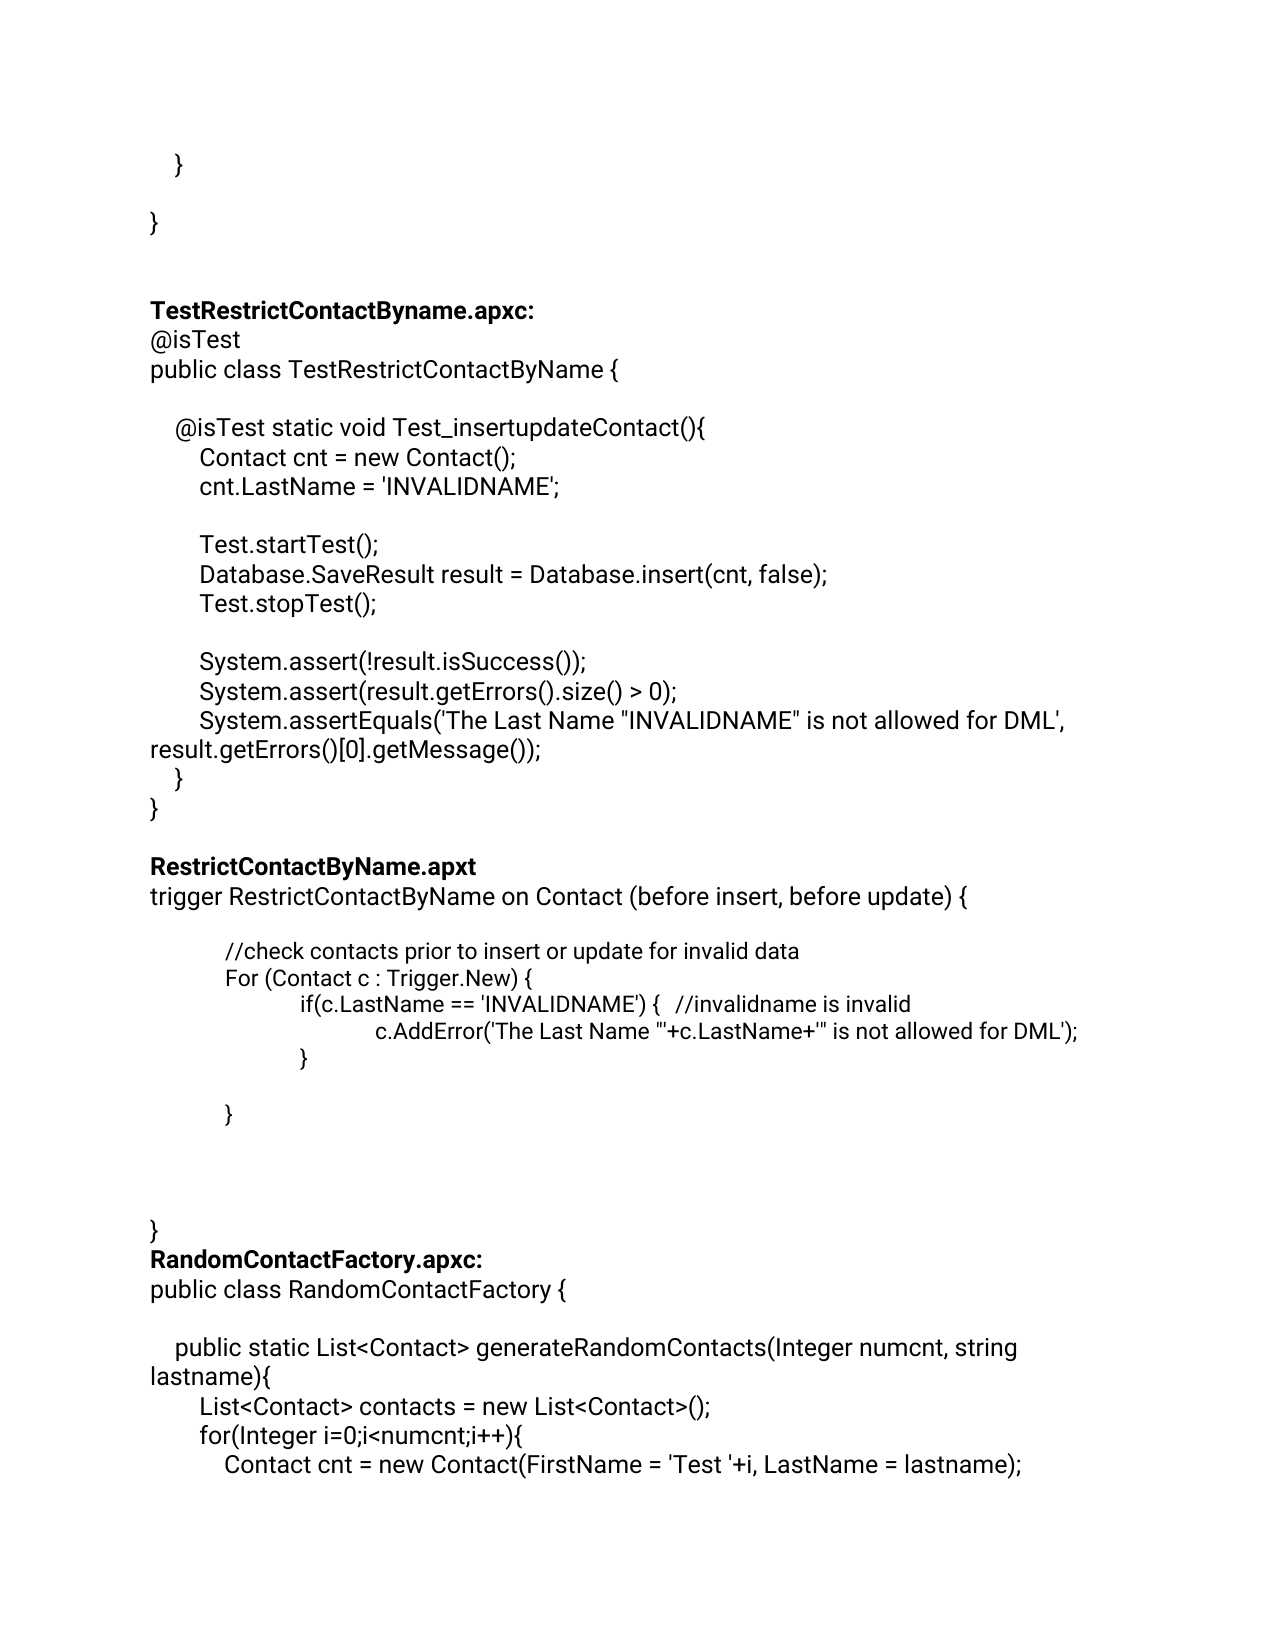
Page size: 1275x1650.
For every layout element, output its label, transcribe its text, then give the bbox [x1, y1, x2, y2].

text c.AddError('The Last Name "'+c.LastName+'" is not allowed for DML'); [150, 1018, 1125, 1045]
text TestRestrictContactByname.apxc: [150, 296, 1125, 326]
text Contact cnt = new Contact(FirstName = 'Test '+i, LastName = lastname); [150, 1450, 1125, 1480]
text } [150, 1216, 1125, 1246]
text RandomContactFactory.apxc: [150, 1246, 1125, 1275]
text @isTest [150, 326, 1125, 355]
text Test.startTest(); [150, 531, 1125, 560]
text for(Integer i=0;i<numcnt;i++){ [150, 1421, 1125, 1450]
text } [150, 765, 1125, 794]
text RestrictContactByName.apxt [150, 852, 1125, 882]
text System.assert(!result.isSuccess()); [150, 648, 1125, 677]
text } [150, 1102, 1125, 1128]
text System.assert(result.getErrors().size() > 0); [150, 677, 1125, 706]
text For (Contact c : Trigger.New) { [150, 965, 1125, 992]
text } [150, 150, 1125, 179]
text Contact cnt = new Contact(); [150, 443, 1125, 472]
text } [150, 1045, 1125, 1072]
text Test.stopTest(); [150, 589, 1125, 618]
text public class RandomContactFactory { [150, 1275, 1125, 1304]
text Database.SaveResult result = Database.insert(cnt, false); [150, 560, 1125, 589]
text //check contacts prior to insert or update for invalid data [150, 938, 1125, 965]
text if(c.LastName == 'INVALIDNAME') { //invalidname is invalid [150, 992, 1125, 1018]
text public class TestRestrictContactByName { [150, 355, 1125, 384]
text trigger RestrictContactByName on Contact (before insert, before update) { [150, 882, 1125, 911]
text public static List<Contact> generateRandomContacts(Integer numcnt, string lastname){ [150, 1333, 1125, 1392]
text List<Contact> contacts = new List<Contact>(); [150, 1392, 1125, 1421]
text cnt.LastName = 'INVALIDNAME'; [150, 472, 1125, 501]
text System.assertEquals('The Last Name "INVALIDNAME" is not allowed for DML', result.getErrors()[0].getMessage()); [150, 706, 1125, 765]
text @isTest static void Test_insertupdateContact(){ [150, 413, 1125, 443]
text } [150, 208, 1125, 238]
text } [150, 794, 1125, 823]
